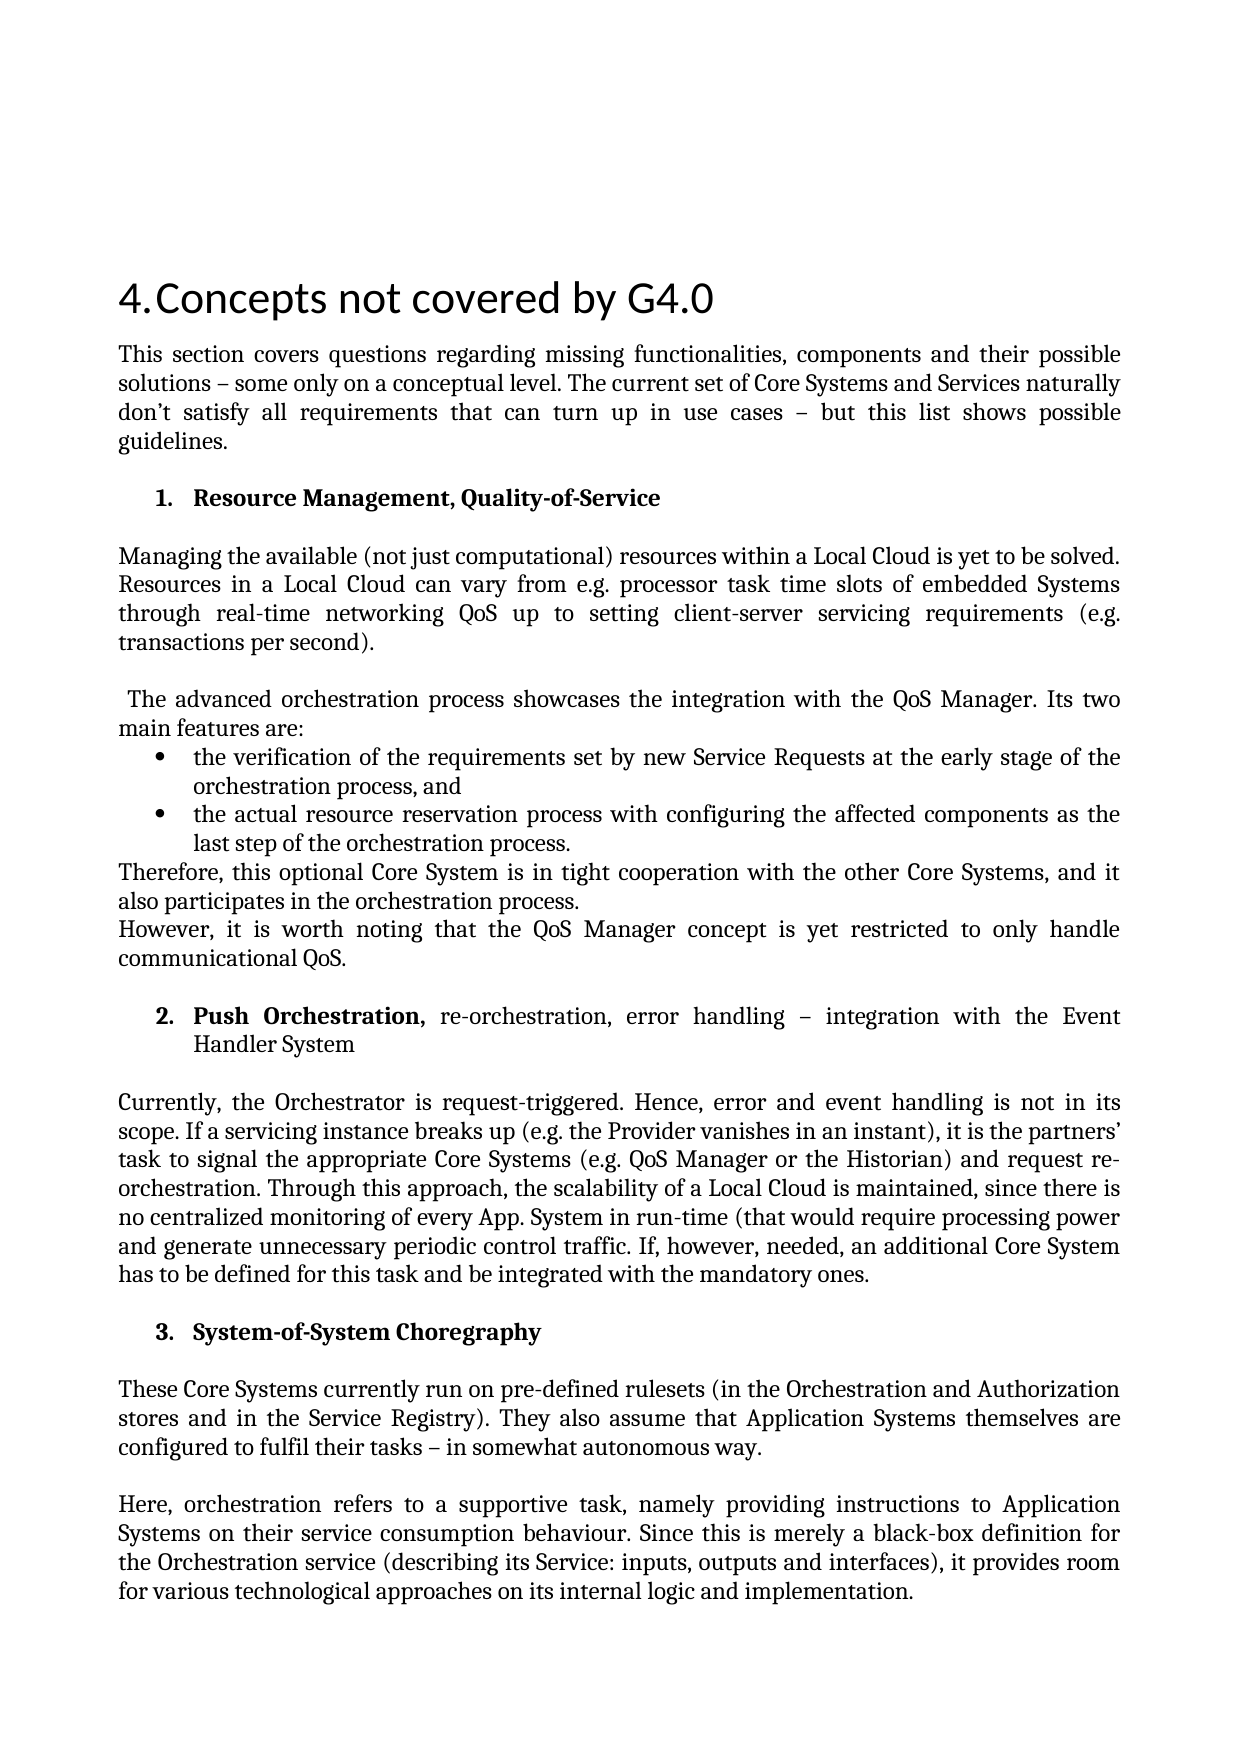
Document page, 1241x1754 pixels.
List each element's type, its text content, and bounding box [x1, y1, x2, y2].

list Push Orchestration, re-orchestration, error handling – integration with the Event Handler System [156, 1002, 1122, 1059]
text Currently, the Orchestrator is request-triggered. Hence, error and event handling is not in its scope. If a servicing instance breaks up (e.g. the Provider vanishes in an instant), it is the partners’ task to signal the appropriate Core Systems (e.g. QoS Manager or the Historian) and request re-orchestration. Through this approach, the scalability of a Local Cloud is maintained, since there is no centralized monitoring of every App. System in run-time (that would require processing power and generate unnecessary periodic control traffic. If, however, needed, an additional Core System has to be defined for this task and be integrated with the mandatory ones. [118, 1088, 1122, 1289]
text This section covers questions regarding missing functionalities, components and their possible solutions – some only on a conceptual level. The current set of Core Systems and Services naturally don’t satisfy all requirements that can turn up in use cases – but this list shows possible guidelines. [118, 340, 1122, 455]
text Therefore, this optional Core System is in tight cooperation with the other Core Systems, and it also participates in the orchestration process. [118, 858, 1122, 915]
list the verification of the requirements set by new Service Requests at the early stage of the orchestration process, and [156, 743, 1122, 800]
text These Core Systems currently run on pre-defined rulesets (in the Orchestration and Authorization stores and in the Service Registry). They also assume that Application Systems themselves are configured to fulfil their tasks – in somewhat autonomous way. [118, 1375, 1122, 1462]
list System-of-System Choregraphy [156, 1318, 1122, 1347]
list the actual resource reservation process with configuring the affected components as the last step of the orchestration process. [156, 800, 1122, 858]
text Here, orchestration refers to a supportive task, namely providing instructions to Application Systems on their service consumption behaviour. Since this is merely a black-box definition for the Orchestration service (describing its Service: inputs, outputs and interfaces), it provides room for various technological approaches on its internal logic and implementation. [118, 1490, 1122, 1605]
text Managing the available (not just computational) resources within a Local Cloud is yet to be solved. Resources in a Local Cloud can vary from e.g. processor task time slots of embedded Systems through real-time networking QoS up to setting client-server servicing requirements (e.g. transactions per second). [118, 542, 1122, 657]
text However, it is worth noting that the QoS Manager concept is yet restricted to only handle communicational QoS. [118, 915, 1122, 973]
text The advanced orchestration process showcases the integration with the QoS Manager. Its two main features are: [118, 685, 1122, 743]
list Resource Management, Quality-of-Service [156, 484, 1122, 513]
list Concepts not covered by G4.0 [118, 274, 1122, 324]
